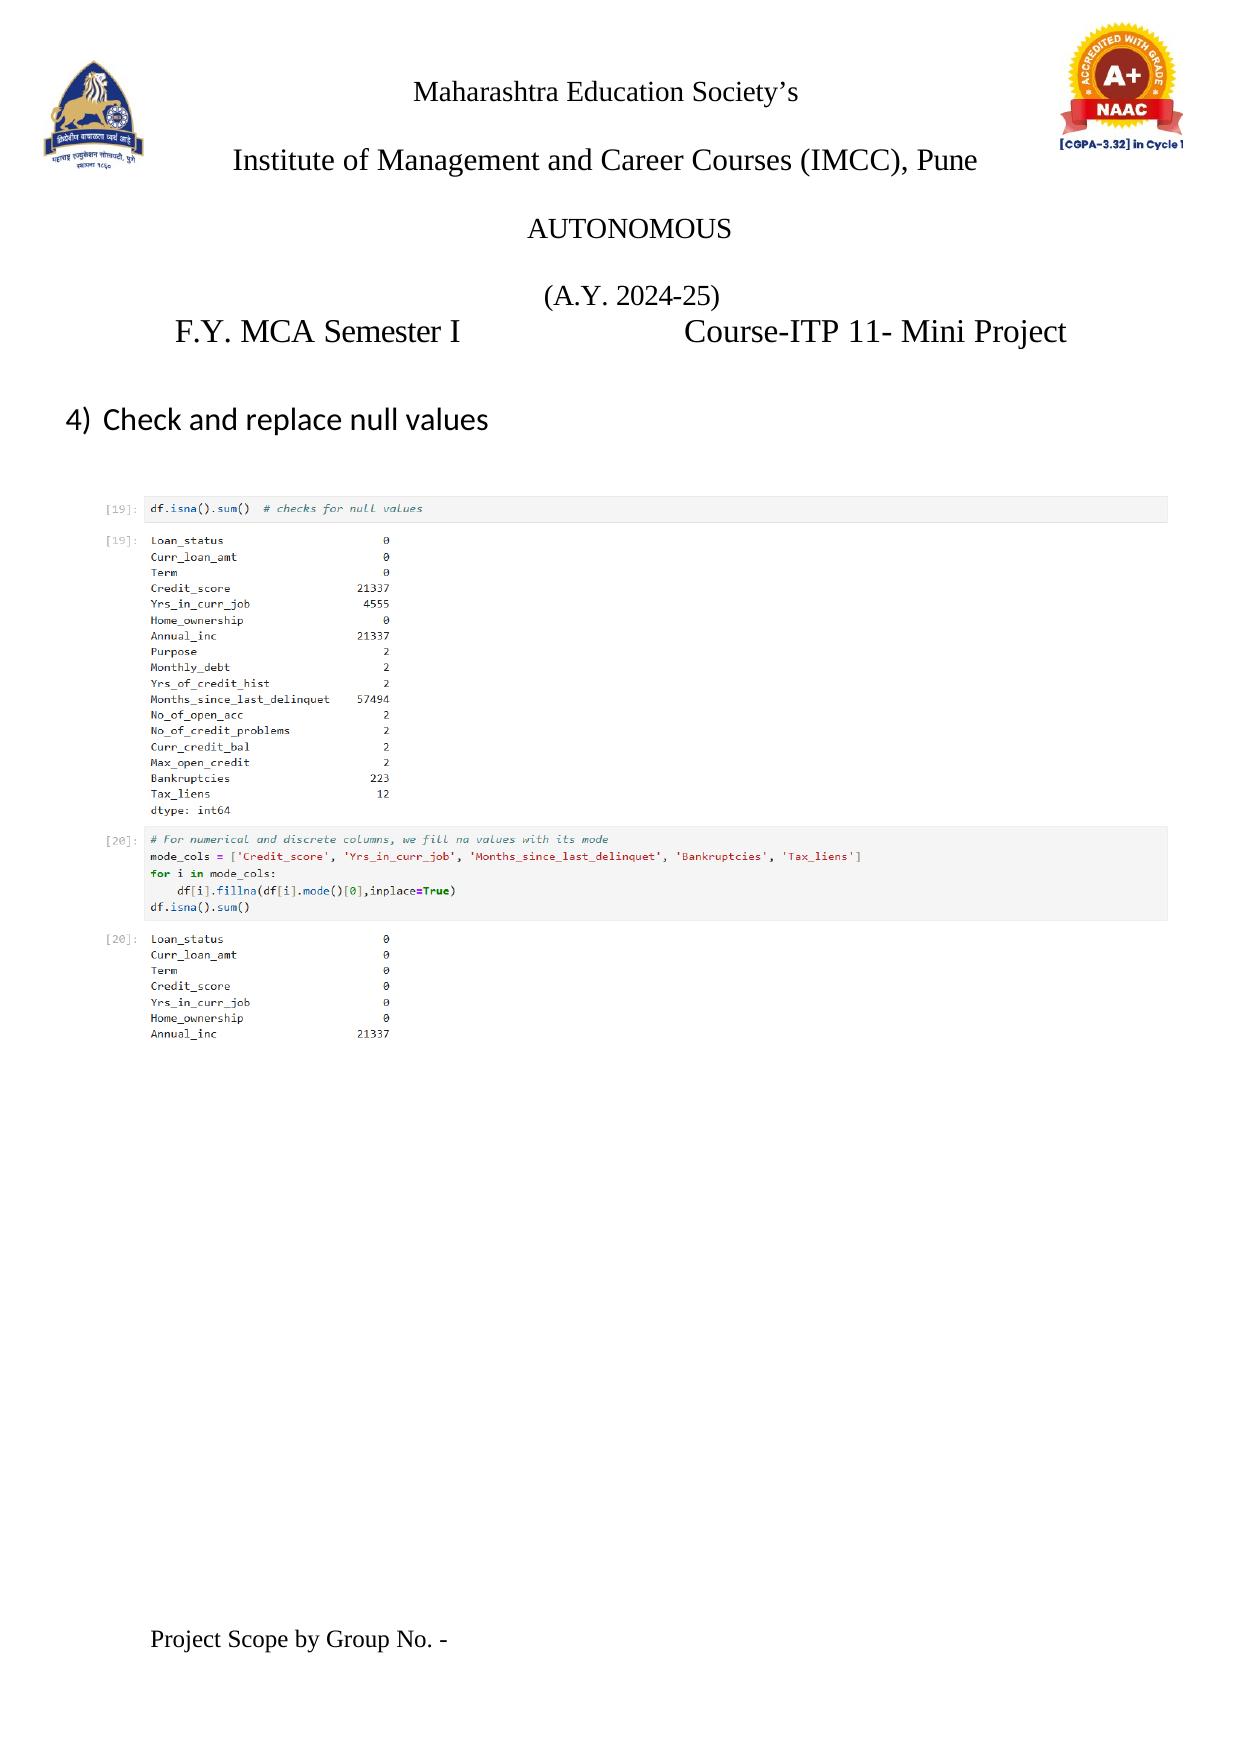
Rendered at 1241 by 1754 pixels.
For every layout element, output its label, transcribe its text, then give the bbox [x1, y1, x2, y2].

picture [1060, 22, 1183, 150]
list Check and replace null values [65, 399, 1181, 438]
picture [43, 60, 144, 170]
picture [69, 491, 1173, 1043]
